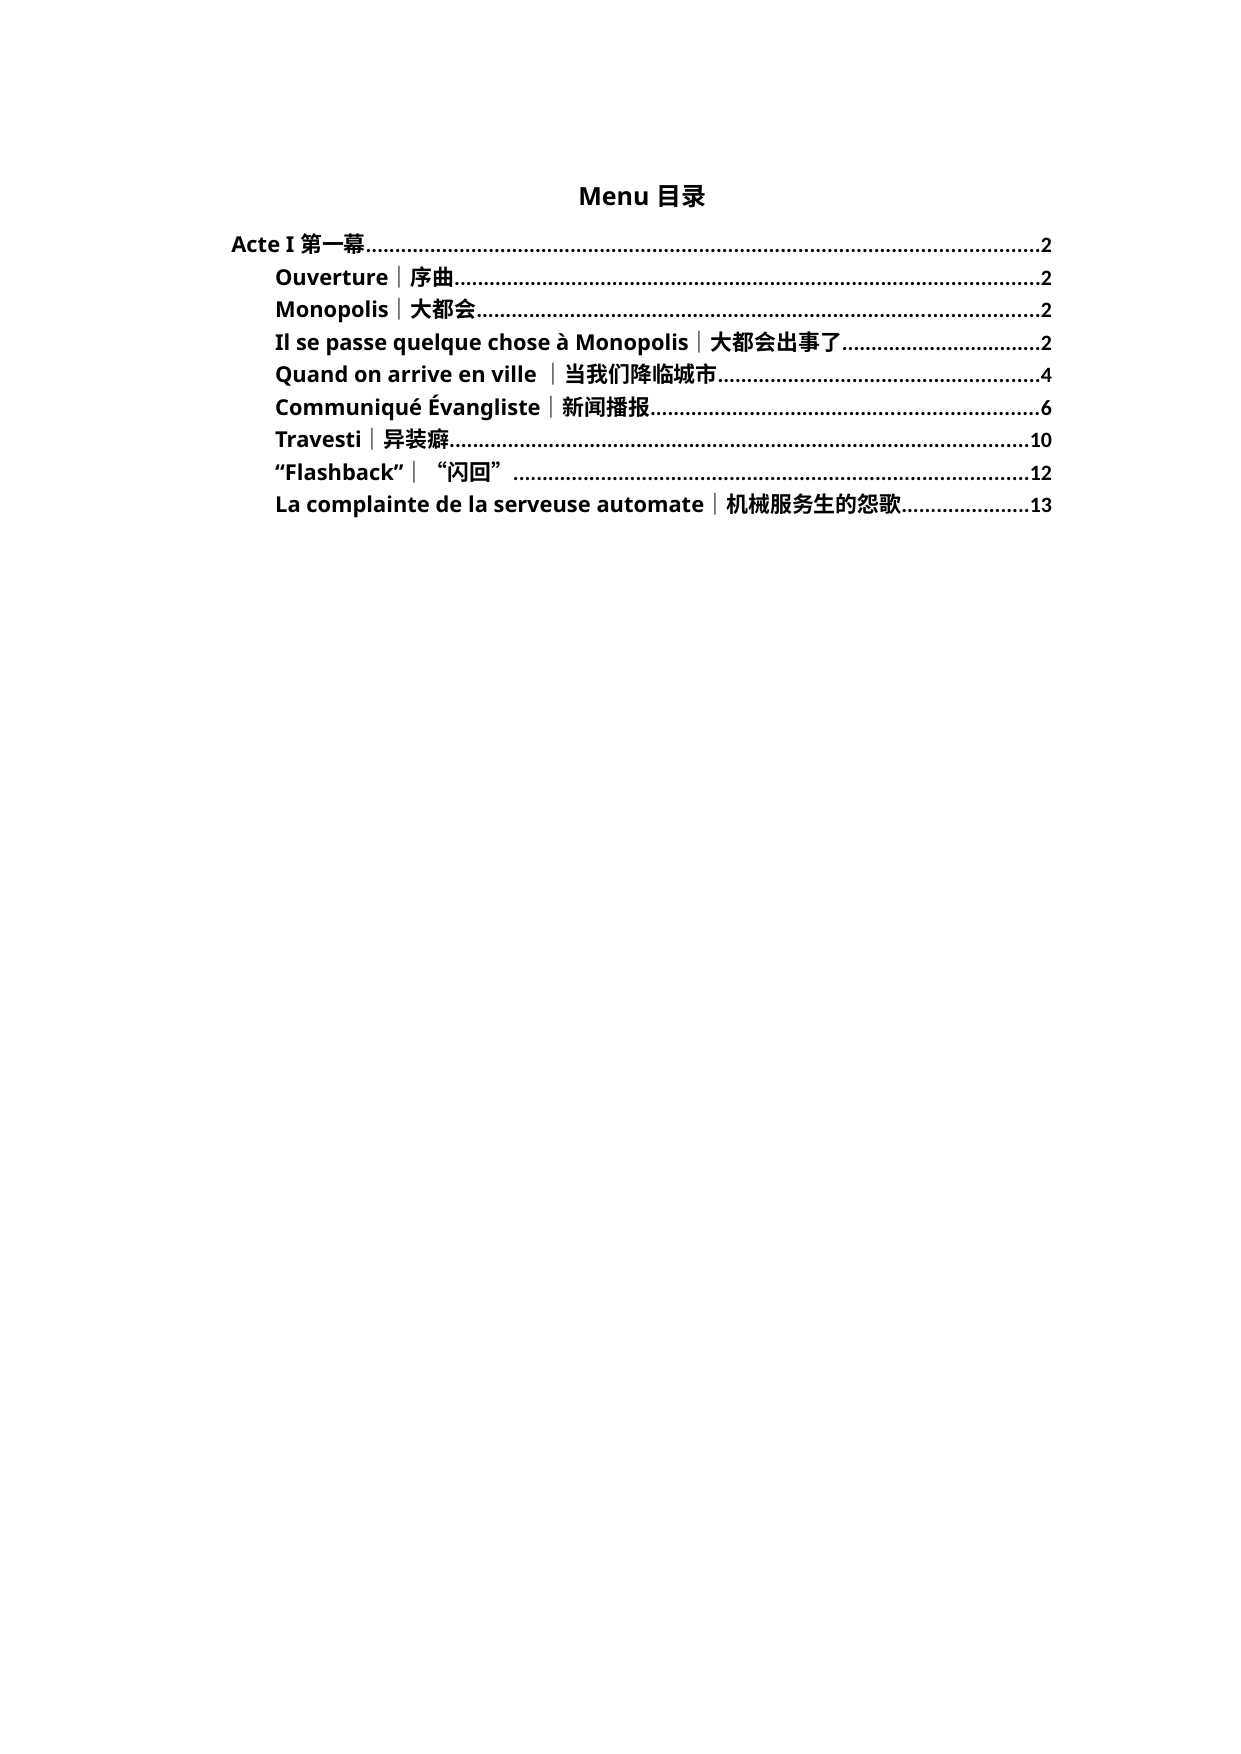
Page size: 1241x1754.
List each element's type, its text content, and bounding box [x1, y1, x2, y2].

text Menu 目录 [231, 162, 1053, 227]
text Il se passe quelque chose à Monopolis｜大都会出事了 2 [275, 324, 1053, 357]
text Quand on arrive en ville ｜当我们降临城市 4 [275, 357, 1053, 389]
text “Flashback”｜“闪回” 12 [275, 454, 1053, 487]
text Monopolis｜大都会 2 [275, 292, 1053, 324]
text Ouverture｜序曲 2 [275, 259, 1053, 292]
text Acte I 第一幕 2 [231, 227, 1053, 259]
text La complainte de la serveuse automate｜机械服务生的怨歌 13 [275, 487, 1053, 519]
text Travesti｜异装癖 10 [275, 422, 1053, 454]
text Communiqué Évangliste｜新闻播报 6 [275, 389, 1053, 422]
